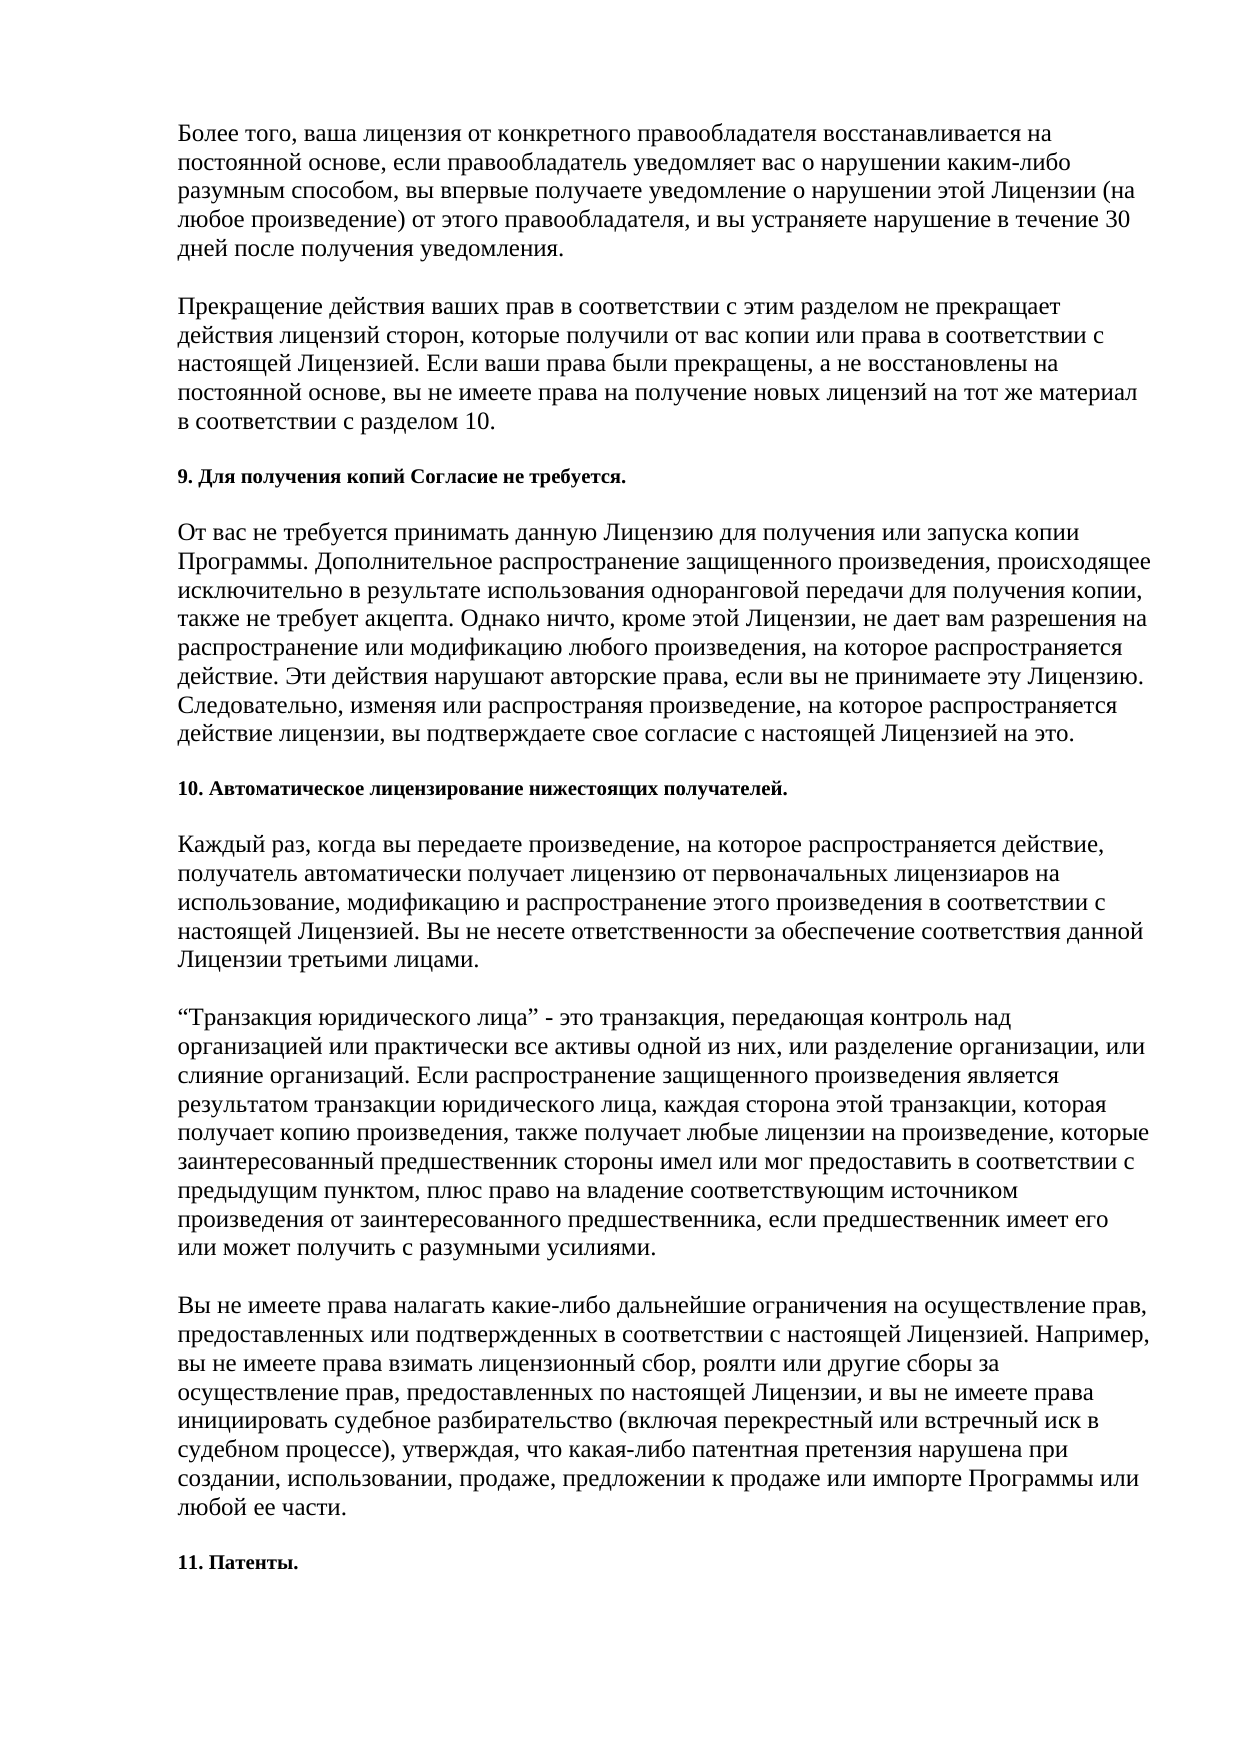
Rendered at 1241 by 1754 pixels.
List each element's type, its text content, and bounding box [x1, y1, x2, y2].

text 9. Для получения копий Согласие не требуется. [177, 464, 1152, 488]
text 10. Автоматическое лицензирование нижестоящих получателей. [177, 776, 1152, 800]
text Каждый раз, когда вы передаете произведение, на которое распространяется действие, получатель автоматически получает лицензию от первоначальных лицензиаров на использование, модификацию и распространение этого произведения в соответствии с настоящей Лицензией. Вы не несете ответственности за обеспечение соответствия данной Лицензии третьими лицами. [177, 829, 1152, 973]
text “Транзакция юридического лица” - это транзакция, передающая контроль над организацией или практически все активы одной из них, или разделение организации, или слияние организаций. Если распространение защищенного произведения является результатом транзакции юридического лица, каждая сторона этой транзакции, которая получает копию произведения, также получает любые лицензии на произведение, которые заинтересованный предшественник стороны имел или мог предоставить в соответствии с предыдущим пунктом, плюс право на владение соответствующим источником произведения от заинтересованного предшественника, если предшественник имеет его или может получить с разумными усилиями. [177, 1002, 1152, 1261]
text Прекращение действия ваших прав в соответствии с этим разделом не прекращает действия лицензий сторон, которые получили от вас копии или права в соответствии с настоящей Лицензией. Если ваши права были прекращены, а не восстановлены на постоянной основе, вы не имеете права на получение новых лицензий на тот же материал в соответствии с разделом 10. [177, 291, 1152, 435]
text Более того, ваша лицензия от конкретного правообладателя восстанавливается на постоянной основе, если правообладатель уведомляет вас о нарушении каким-либо разумным способом, вы впервые получаете уведомление о нарушении этой Лицензии (на любое произведение) от этого правообладателя, и вы устраняете нарушение в течение 30 дней после получения уведомления. [177, 118, 1152, 262]
text От вас не требуется принимать данную Лицензию для получения или запуска копии Программы. Дополнительное распространение защищенного произведения, происходящее исключительно в результате использования одноранговой передачи для получения копии, также не требует акцепта. Однако ничто, кроме этой Лицензии, не дает вам разрешения на распространение или модификацию любого произведения, на которое распространяется действие. Эти действия нарушают авторские права, если вы не принимаете эту Лицензию. Следовательно, изменяя или распространяя произведение, на которое распространяется действие лицензии, вы подтверждаете свое согласие с настоящей Лицензией на это. [177, 517, 1152, 747]
text Вы не имеете права налагать какие-либо дальнейшие ограничения на осуществление прав, предоставленных или подтвержденных в соответствии с настоящей Лицензией. Например, вы не имеете права взимать лицензионный сбор, роялти или другие сборы за осуществление прав, предоставленных по настоящей Лицензии, и вы не имеете права инициировать судебное разбирательство (включая перекрестный или встречный иск в судебном процессе), утверждая, что какая-либо патентная претензия нарушена при создании, использовании, продаже, предложении к продаже или импорте Программы или любой ее части. [177, 1290, 1152, 1520]
text 11. Патенты. [177, 1549, 1152, 1574]
